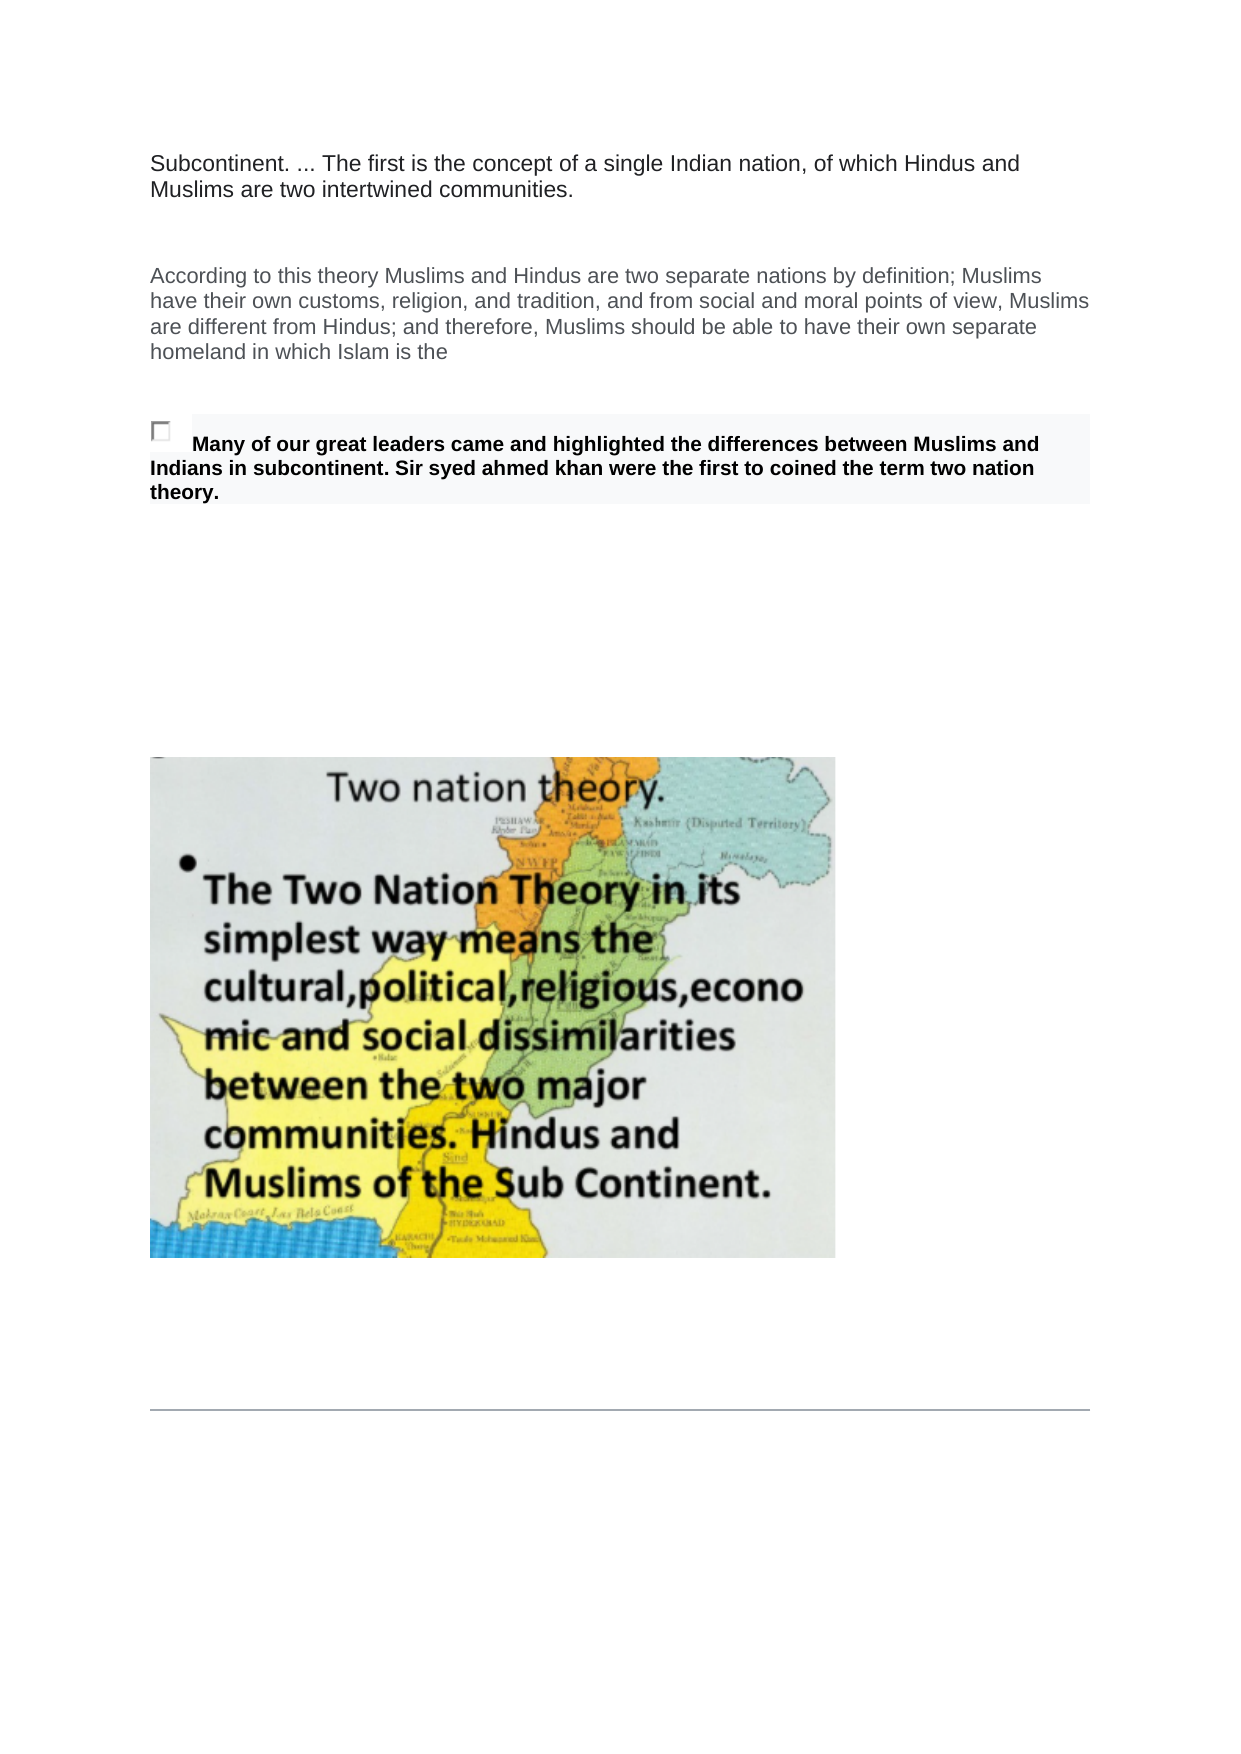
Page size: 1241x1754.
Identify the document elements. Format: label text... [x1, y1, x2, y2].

text According to this theory Muslims and Hindus are two separate nations by definition; Muslims have their own customs, religion, and tradition, and from social and moral points of view, Muslims are different from Hindus; and therefore, Muslims should be able to have their own separate homeland in which Islam is the [150, 263, 1090, 364]
picture [150, 757, 836, 1258]
text Many of our great leaders came and highlighted the differences between Muslims and Indians in subcontinent. Sir syed ahmed khan were the first to coined the term two nation theory. [150, 414, 1090, 504]
